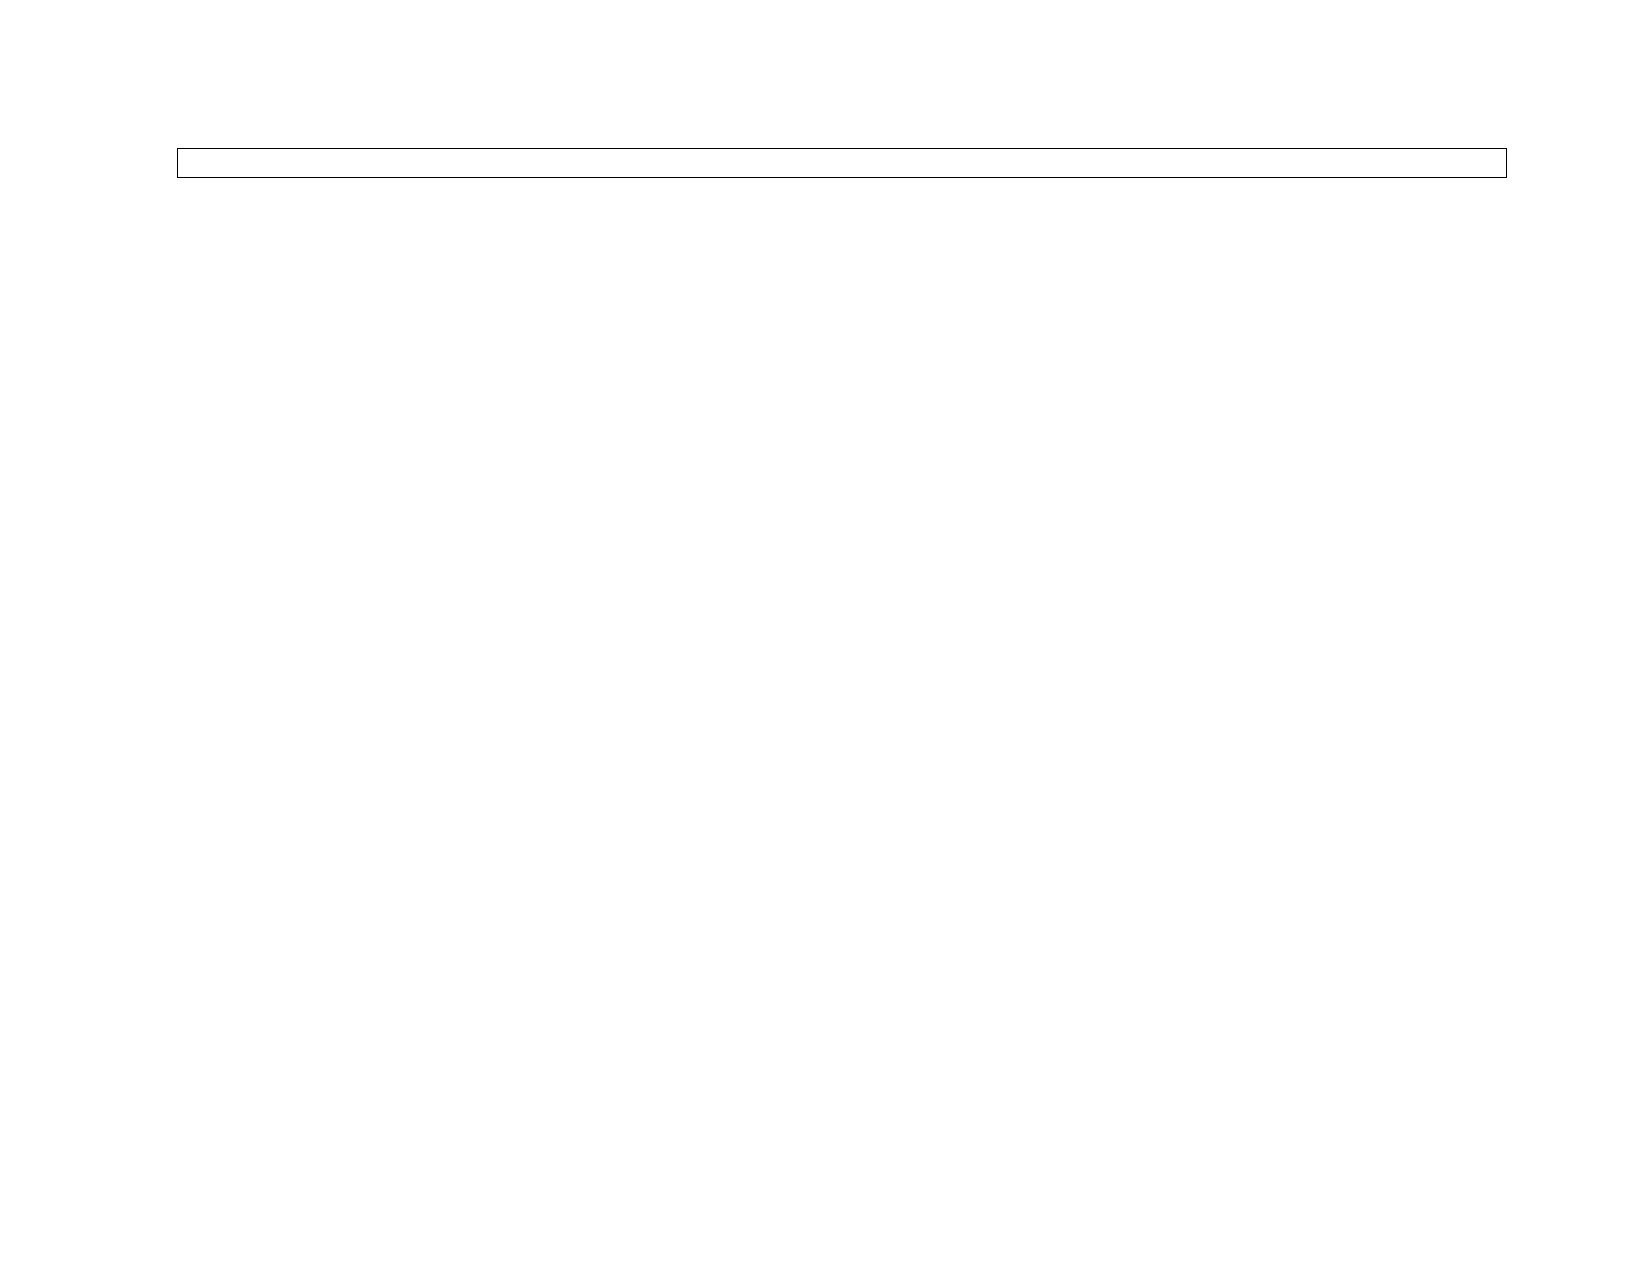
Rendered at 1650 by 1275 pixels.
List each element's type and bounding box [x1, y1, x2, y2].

table_cell [178, 149, 1506, 177]
